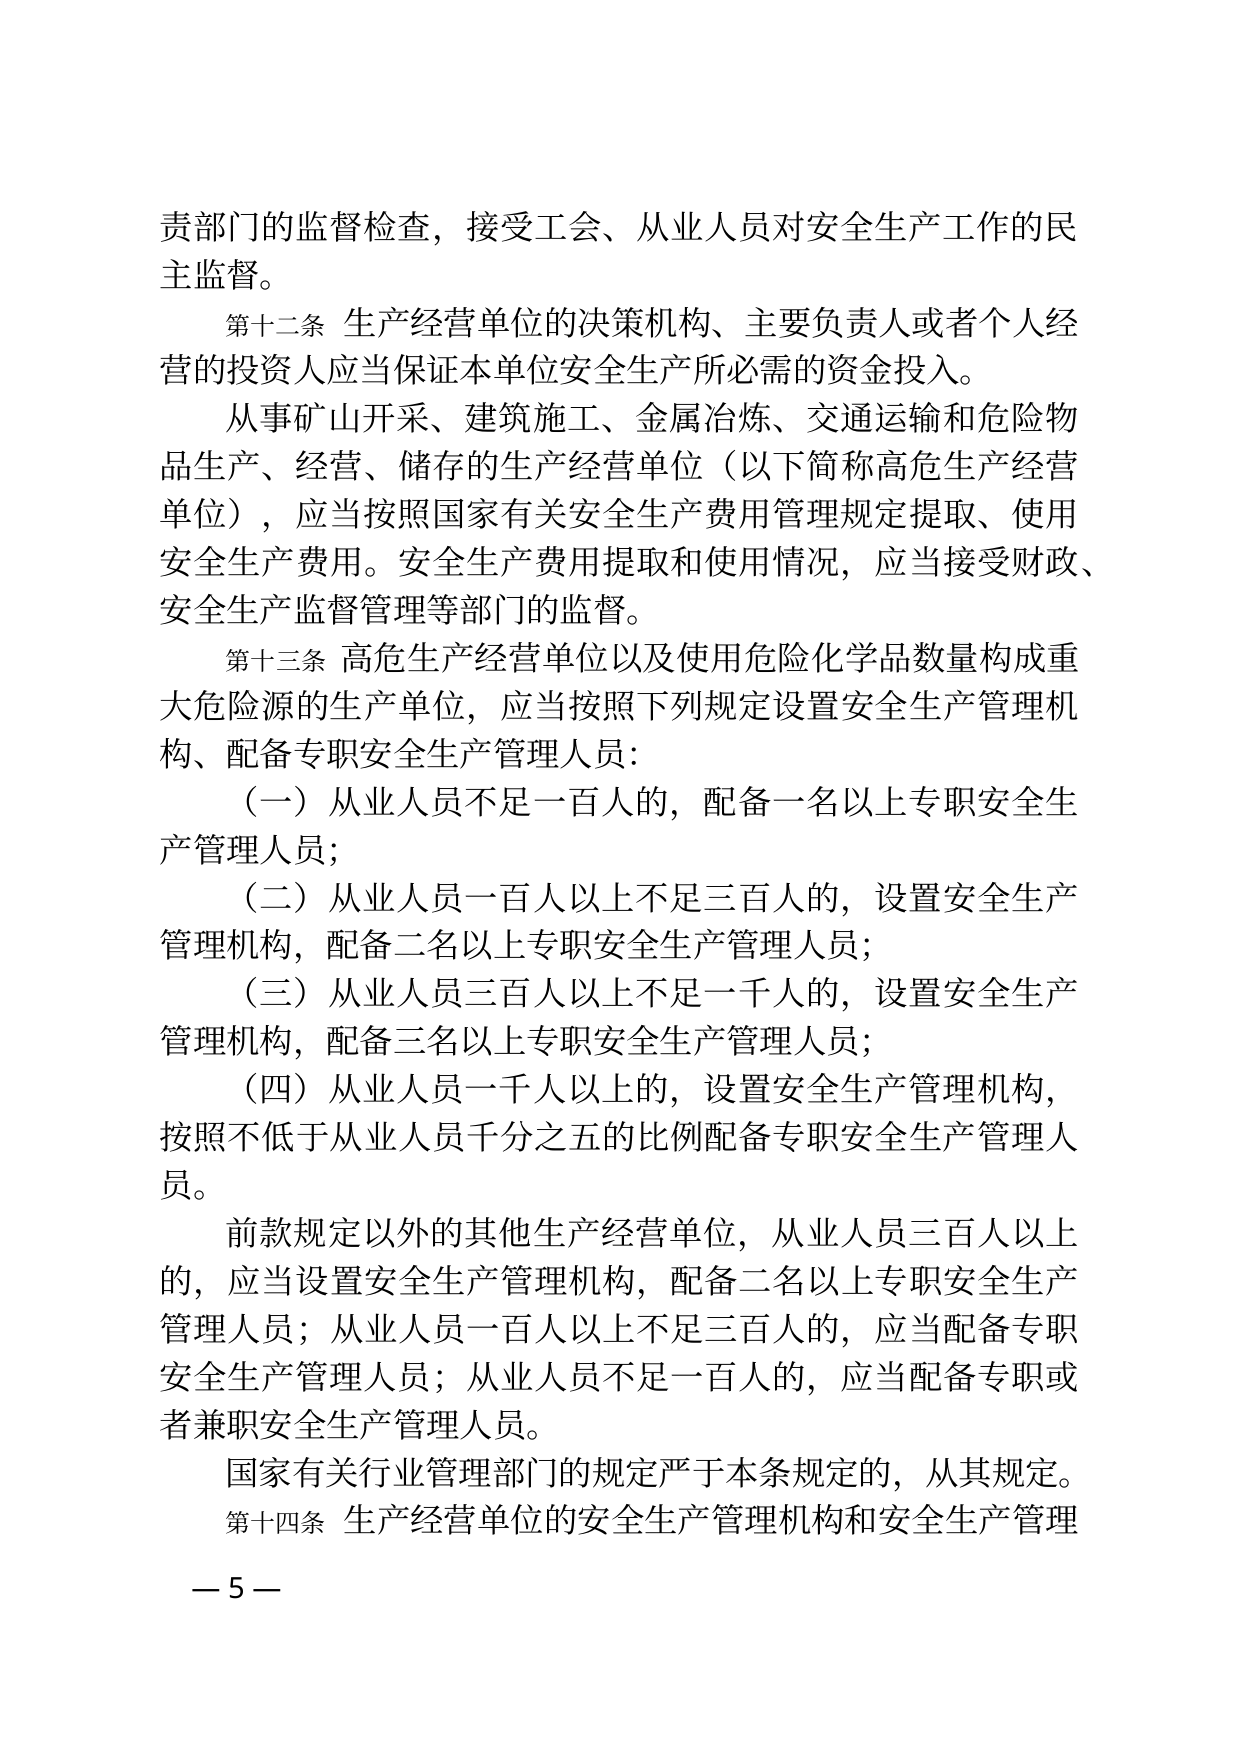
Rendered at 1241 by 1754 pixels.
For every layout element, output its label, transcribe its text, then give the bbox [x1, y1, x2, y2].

text （二）从业人员一百人以上不足三百人的，设置安全生产管理机构，配备二名以上专职安全生产管理人员； [159, 872, 1081, 967]
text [159, 1494, 1081, 1542]
text 第十三条 高危生产经营单位以及使用危险化学品数量构成重大危险源的生产单位，应当按照下列规定设置安全生产管理机构、配备专职安全生产管理人员： [159, 632, 1081, 776]
text （三）从业人员三百人以上不足一千人的，设置安全生产管理机构，配备三名以上专职安全生产管理人员； [159, 967, 1081, 1063]
text 第十二条 生产经营单位的决策机构、主要负责人或者个人经营的投资人应当保证本单位安全生产所必需的资金投入。 [159, 297, 1081, 392]
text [159, 201, 1081, 297]
text （四）从业人员一千人以上的，设置安全生产管理机构，按照不低于从业人员千分之五的比例配备专职安全生产管理人员。 [159, 1063, 1081, 1207]
text 从事矿山开采、建筑施工、金属冶炼、交通运输和危险物品生产、经营、储存的生产经营单位（以下简称高危生产经营单位），应当按照国家有关安全生产费用管理规定提取、使用安全生产费用。安全生产费用提取和使用情况，应当接受财政、安全生产监督管理等部门的监督。 [159, 392, 1081, 632]
text 国家有关行业管理部门的规定严于本条规定的，从其规定。 [159, 1447, 1081, 1494]
text 前款规定以外的其他生产经营单位，从业人员三百人以上的，应当设置安全生产管理机构，配备二名以上专职安全生产管理人员；从业人员一百人以上不足三百人的，应当配备专职安全生产管理人员；从业人员不足一百人的，应当配备专职或者兼职安全生产管理人员。 [159, 1207, 1081, 1447]
text （一）从业人员不足一百人的，配备一名以上专职安全生产管理人员； [159, 776, 1081, 872]
